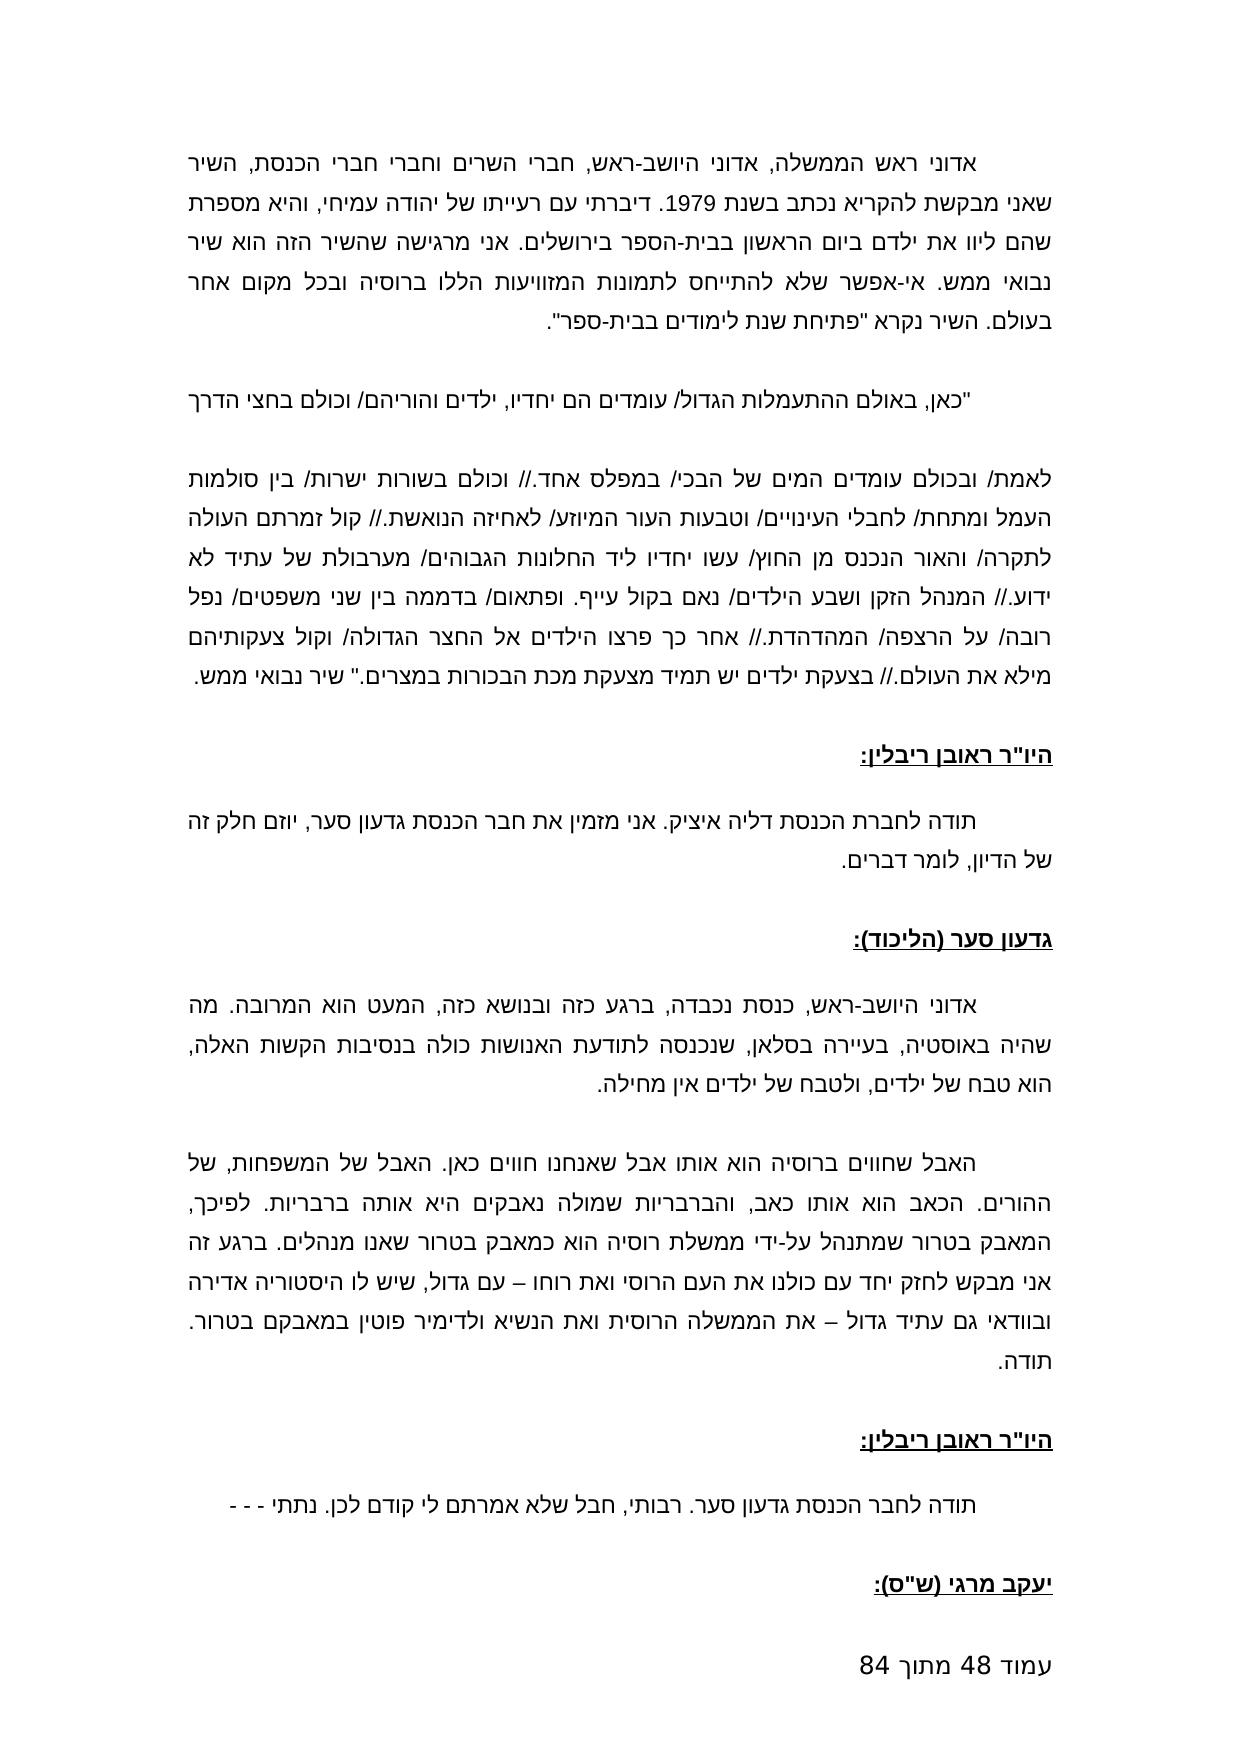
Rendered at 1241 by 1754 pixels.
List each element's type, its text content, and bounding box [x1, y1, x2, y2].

text היו"ר ראובן ריבלין: [187, 742, 1053, 768]
text "כאן, באולם ההתעמלות הגדול/ עומדים הם יחדיו, ילדים והוריהם/ וכולם בחצי הדרך לאמת/ ובכולם עומדים המים של הבכי/ במפלס אחד.// וכולם בשורות ישרות/ בין סולמות העמל ומתחת/ לחבלי העינויים/ וטבעות העור המיוזע/ לאחיזה הנואשת.// קול זמרתם העולה לתקרה/ והאור הנכנס מן החוץ/ עשו יחדיו ליד החלונות הגבוהים/ מערבולת של עתיד לא ידוע.// המנהל הזקן ושבע הילדים/ נאם בקול עייף. ופתאום/ בדממה בין שני משפטים/ נפל רובה/ על הרצפה/ המהדהדת.// אחר כך פרצו הילדים אל החצר הגדולה/ וקול צעקותיהם מילא את העולם.// בצעקת ילדים יש תמיד מצעקת מכת הבכורות במצרים." שיר נבואי ממש. [187, 387, 1053, 689]
text תודה לחבר הכנסת גדעון סער. רבותי, חבל שלא אמרתם לי קודם לכן. נתתי - - - [187, 1492, 1053, 1519]
text יעקב מרגי (ש"ס): [187, 1571, 1053, 1598]
text האבל שחווים ברוסיה הוא אותו אבל שאנחנו חווים כאן. האבל של המשפחות, של ההורים. הכאב הוא אותו כאב, והברבריות שמולה נאבקים היא אותה ברבריות. לפיכך, המאבק בטרור שמתנהל על-ידי ממשלת רוסיה הוא כמאבק בטרור שאנו מנהלים. ברגע זה אני מבקש לחזק יחד עם כולנו את העם הרוסי ואת רוחו – עם גדול, שיש לו היסטוריה אדירה ובוודאי גם עתיד גדול – את הממשלה הרוסית ואת הנשיא ולדימיר פוטין במאבקם בטרור. תודה. [187, 1150, 1053, 1374]
text אדוני היושב-ראש, כנסת נכבדה, ברגע כזה ובנושא כזה, המעט הוא המרובה. מה שהיה באוסטיה, בעיירה בסלאן, שנכנסה לתודעת האנושות כולה בנסיבות הקשות האלה, הוא טבח של ילדים, ולטבח של ילדים אין מחילה. [187, 992, 1053, 1098]
text תודה לחברת הכנסת דליה איציק. אני מזמין את חבר הכנסת גדעון סער, יוזם חלק זה של הדיון, לומר דברים. [187, 808, 1053, 874]
text גדעון סער (הליכוד): [187, 926, 1053, 953]
text אדוני ראש הממשלה, אדוני היושב-ראש, חברי השרים וחברי חברי הכנסת, השיר שאני מבקשת להקריא נכתב בשנת 1979. דיברתי עם רעייתו של יהודה עמיחי, והיא מספרת שהם ליוו את ילדם ביום הראשון בבית-הספר בירושלים. אני מרגישה שהשיר הזה הוא שיר נבואי ממש. אי-אפשר שלא להתייחס לתמונות המזוויעות הללו ברוסיה ובכל מקום אחר בעולם. השיר נקרא "פתיחת שנת לימודים בבית-ספר". [187, 150, 1053, 334]
text היו"ר ראובן ריבלין: [187, 1427, 1053, 1453]
